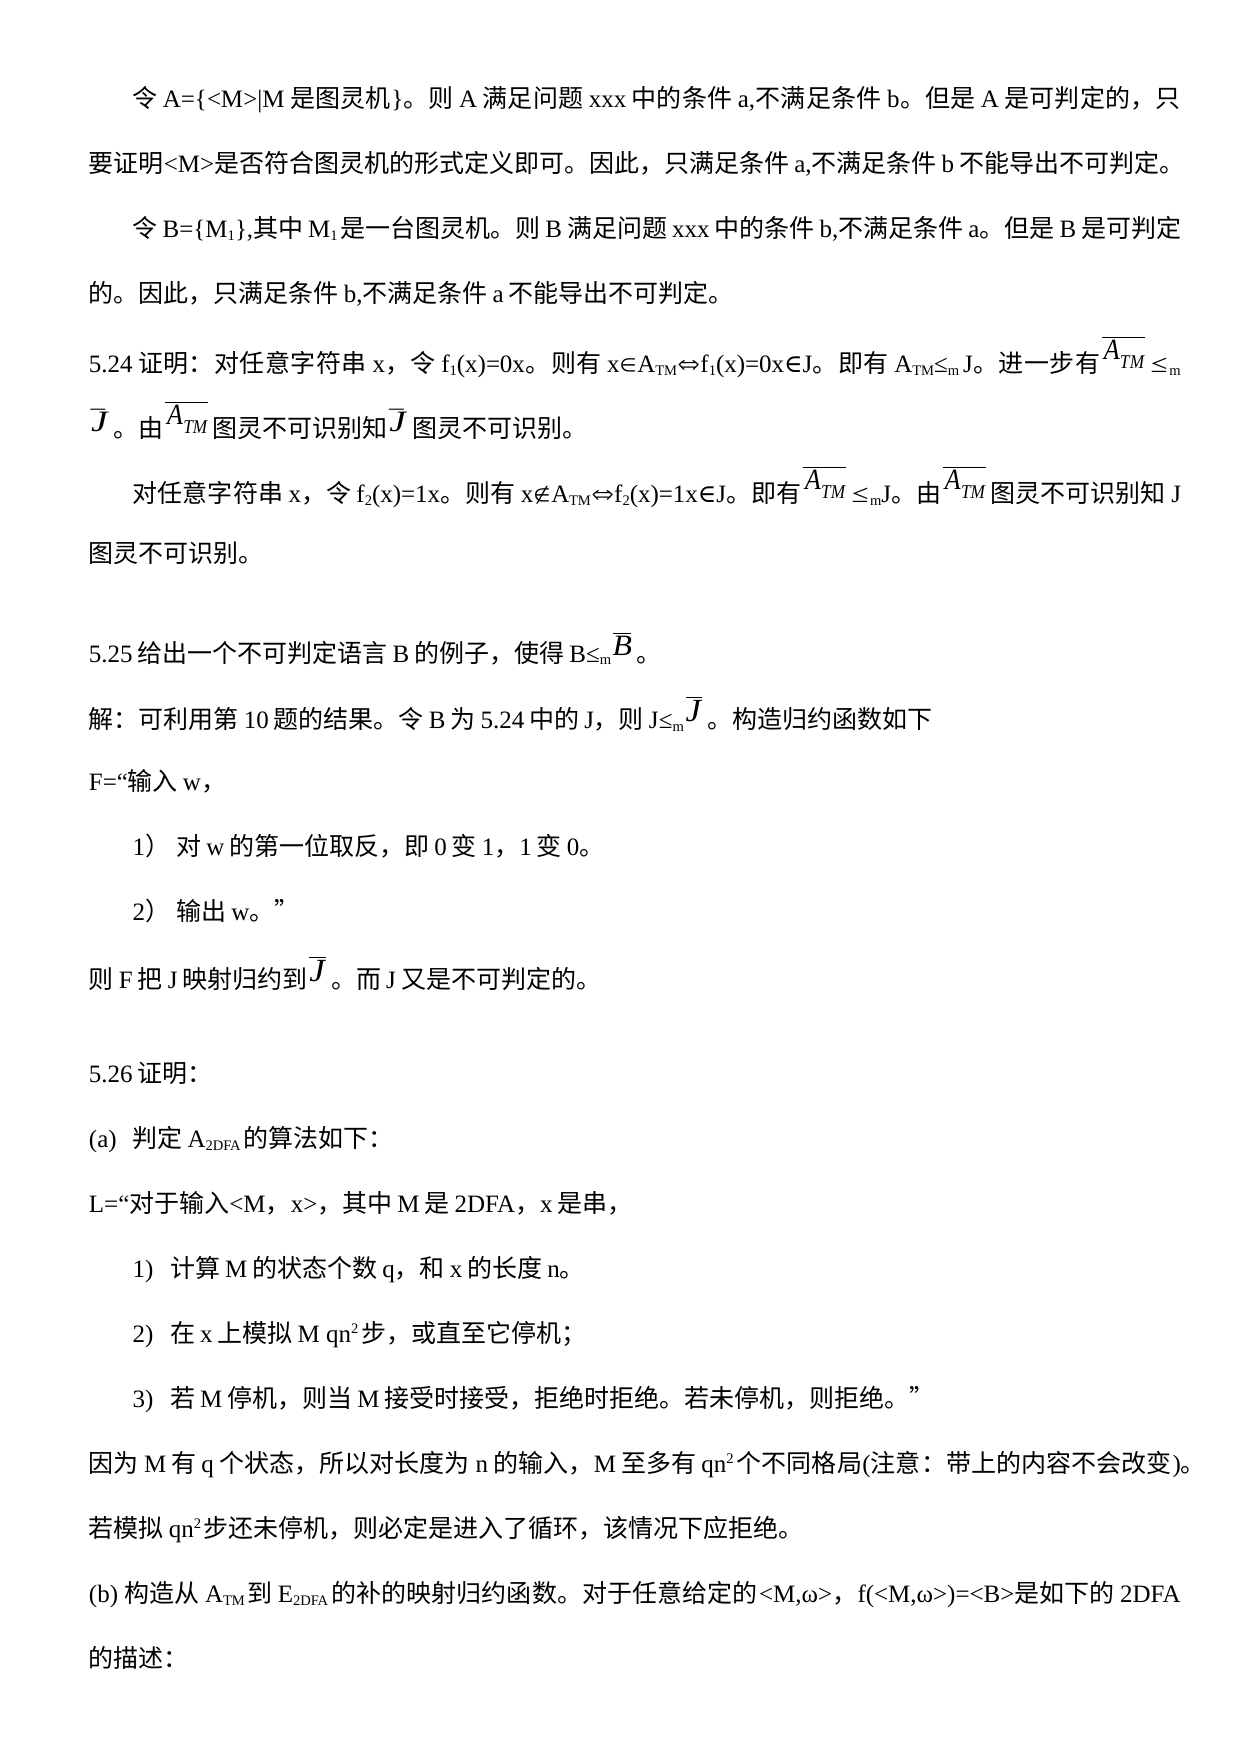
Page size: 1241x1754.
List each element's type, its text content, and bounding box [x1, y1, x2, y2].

list 对w的第一位取反，即0变1，1变0。 [132, 812, 1181, 877]
text 令B={M1},其中M1是一台图灵机。则B满足问题xxx中的条件b,不满足条件a。但是B是可判定的。因此，只满足条件b,不满足条件a不能导出不可判定。 [89, 194, 1181, 324]
text F=“输入w， [89, 747, 1181, 812]
text L=“对于输入<M，x>，其中M是2DFA，x是串， [89, 1169, 1181, 1234]
text 因为M有q个状态，所以对长度为n的输入，M至多有qn2个不同格局(注意：带上的内容不会改变)。若模拟qn2步还未停机，则必定是进入了循环，该情况下应拒绝。 [89, 1429, 1181, 1559]
text 对任意字符串x，令f2(x)=1x。则有xATMf2(x)=1x∈J。即有mJ。由图灵不可识别知J图灵不可识别。 [89, 454, 1181, 584]
text 5.26证明： [89, 1039, 1181, 1104]
text 解：可利用第10题的结果。令B为5.24中的J，则J≤m。构造归约函数如下 [89, 682, 1181, 747]
text 则F把J映射归约到。而J 又是不可判定的。 [89, 942, 1181, 1007]
text 5.25给出一个不可判定语言B的例子，使得B≤m。 [89, 617, 1181, 682]
text (b) 构造从ATM到E2DFA的补的映射归约函数。对于任意给定的<M,ω>，f(<M,ω>)=<B>是如下的2DFA的描述： [89, 1559, 1181, 1689]
text 令A={<M>|M是图灵机}。则A满足问题xxx中的条件a,不满足条件b。但是A是可判定的，只要证明<M>是否符合图灵机的形式定义即可。因此，只满足条件a,不满足条件b不能导出不可判定。 [89, 64, 1181, 194]
text 5.24证明：对任意字符串x，令f1(x)=0x。则有xATMf1(x)=0x∈J。即有ATM≤m J。进一步有m。由图灵不可识别知图灵不可识别。 [89, 324, 1181, 454]
list 输出w。” [132, 877, 1181, 942]
list 若M停机，则当M接受时接受，拒绝时拒绝。若未停机，则拒绝。” [132, 1364, 1181, 1429]
text (a) 判定A2DFA的算法如下： [89, 1104, 1181, 1169]
list 计算M的状态个数q，和x的长度n。 [132, 1234, 1181, 1299]
list 在x上模拟M qn2步，或直至它停机； [132, 1299, 1181, 1364]
